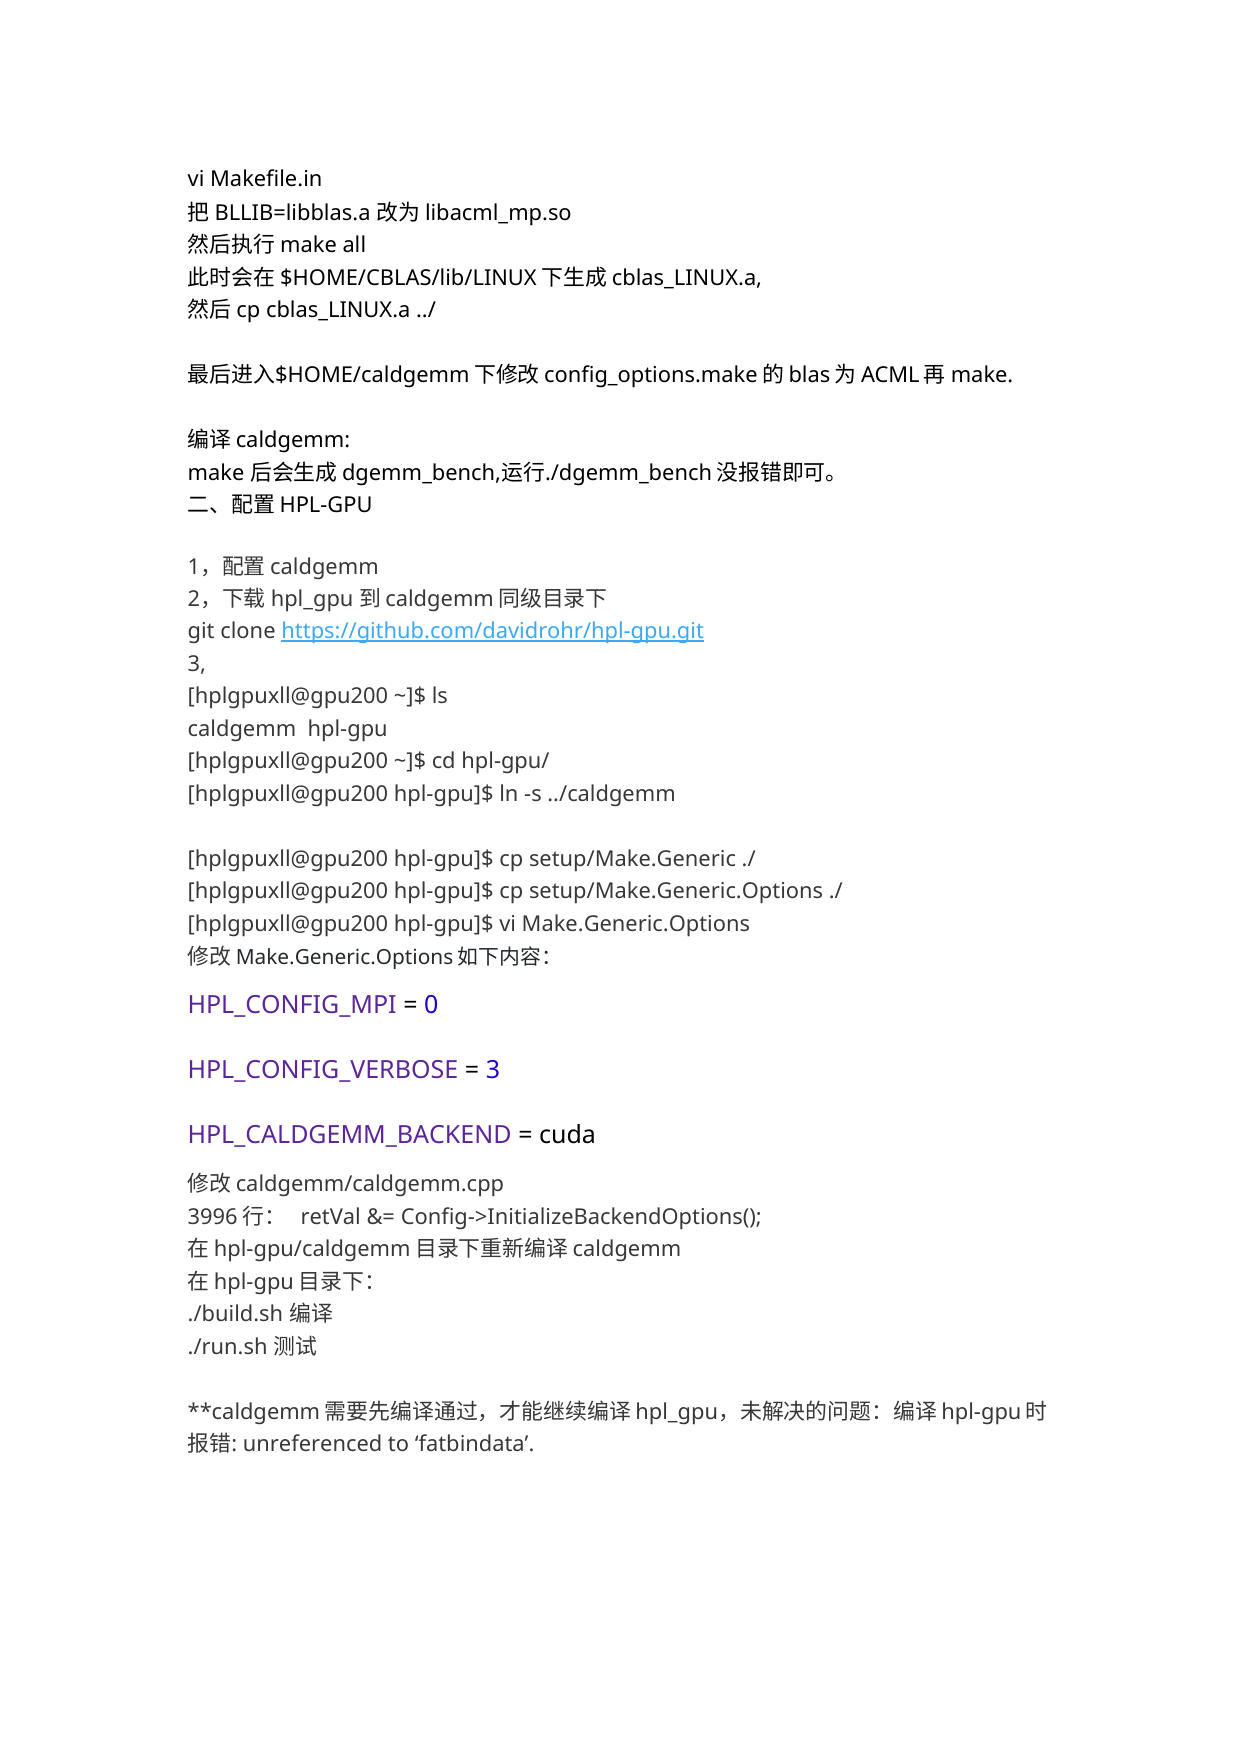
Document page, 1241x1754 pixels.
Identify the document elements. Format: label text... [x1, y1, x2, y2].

text git clone https://github.com/davidrohr/hpl-gpu.git [187, 614, 1053, 646]
text 此时会在 $HOME/CBLAS/lib/LINUX下生成 cblas_LINUX.a, [187, 259, 1053, 292]
text 修改Make.Generic.Options如下内容： [187, 939, 1053, 971]
text 然后执行 make all [280, 227, 1053, 259]
text 二、配置HPL-GPU [279, 487, 1053, 519]
text **caldgemm需要先编译通过，才能继续编译hpl_gpu，未解决的问题：编译hpl-gpu时报错: unreferenced to ‘fatbindata’. [187, 1394, 1053, 1459]
text 在hpl-gpu/caldgemm目录下重新编译caldgemm 在hpl-gpu目录下： [187, 1231, 1053, 1296]
text 然后 cp cblas_LINUX.a ../ [236, 292, 1053, 324]
text [hplgpuxll@gpu200 hpl-gpu]$ cp setup/Make.Generic.Options ./ [187, 874, 1053, 906]
text 修改caldgemm/caldgemm.cpp 3996行： retVal &= Config->InitializeBackendOptions(); [187, 1166, 1053, 1231]
text [hplgpuxll@gpu200 ~]$ cd hpl-gpu/ [187, 744, 1053, 776]
text 把 BLLIB=libblas.a 改为 libacml_mp.so [187, 194, 1053, 227]
text 3, [187, 646, 1053, 679]
text caldgemm hpl-gpu [187, 711, 1053, 744]
text vi Makefile.in [187, 162, 1053, 194]
text 1，配置caldgemm [187, 549, 1053, 581]
text 2，下载 hpl_gpu 到caldgemm同级目录下 [187, 581, 1053, 614]
text HPL_CALDGEMM_BACKEND = cuda [187, 1101, 1053, 1166]
text 编译caldgemm: [236, 422, 1053, 454]
text make 后会生成dgemm_bench,运行./dgemm_bench没报错即可。 [187, 454, 1053, 487]
text [hplgpuxll@gpu200 hpl-gpu]$ vi Make.Generic.Options [187, 906, 1053, 939]
text ./run.sh 测试 [187, 1329, 1053, 1361]
text [hplgpuxll@gpu200 ~]$ ls [187, 679, 1053, 711]
text ./build.sh 编译 [187, 1296, 1053, 1329]
text HPL_CONFIG_VERBOSE = 3 [187, 1036, 1053, 1101]
text HPL_CONFIG_MPI = 0 [187, 971, 1053, 1036]
text [hplgpuxll@gpu200 hpl-gpu]$ cp setup/Make.Generic ./ [187, 841, 1053, 874]
text [hplgpuxll@gpu200 hpl-gpu]$ ln -s ../caldgemm [187, 776, 1053, 809]
